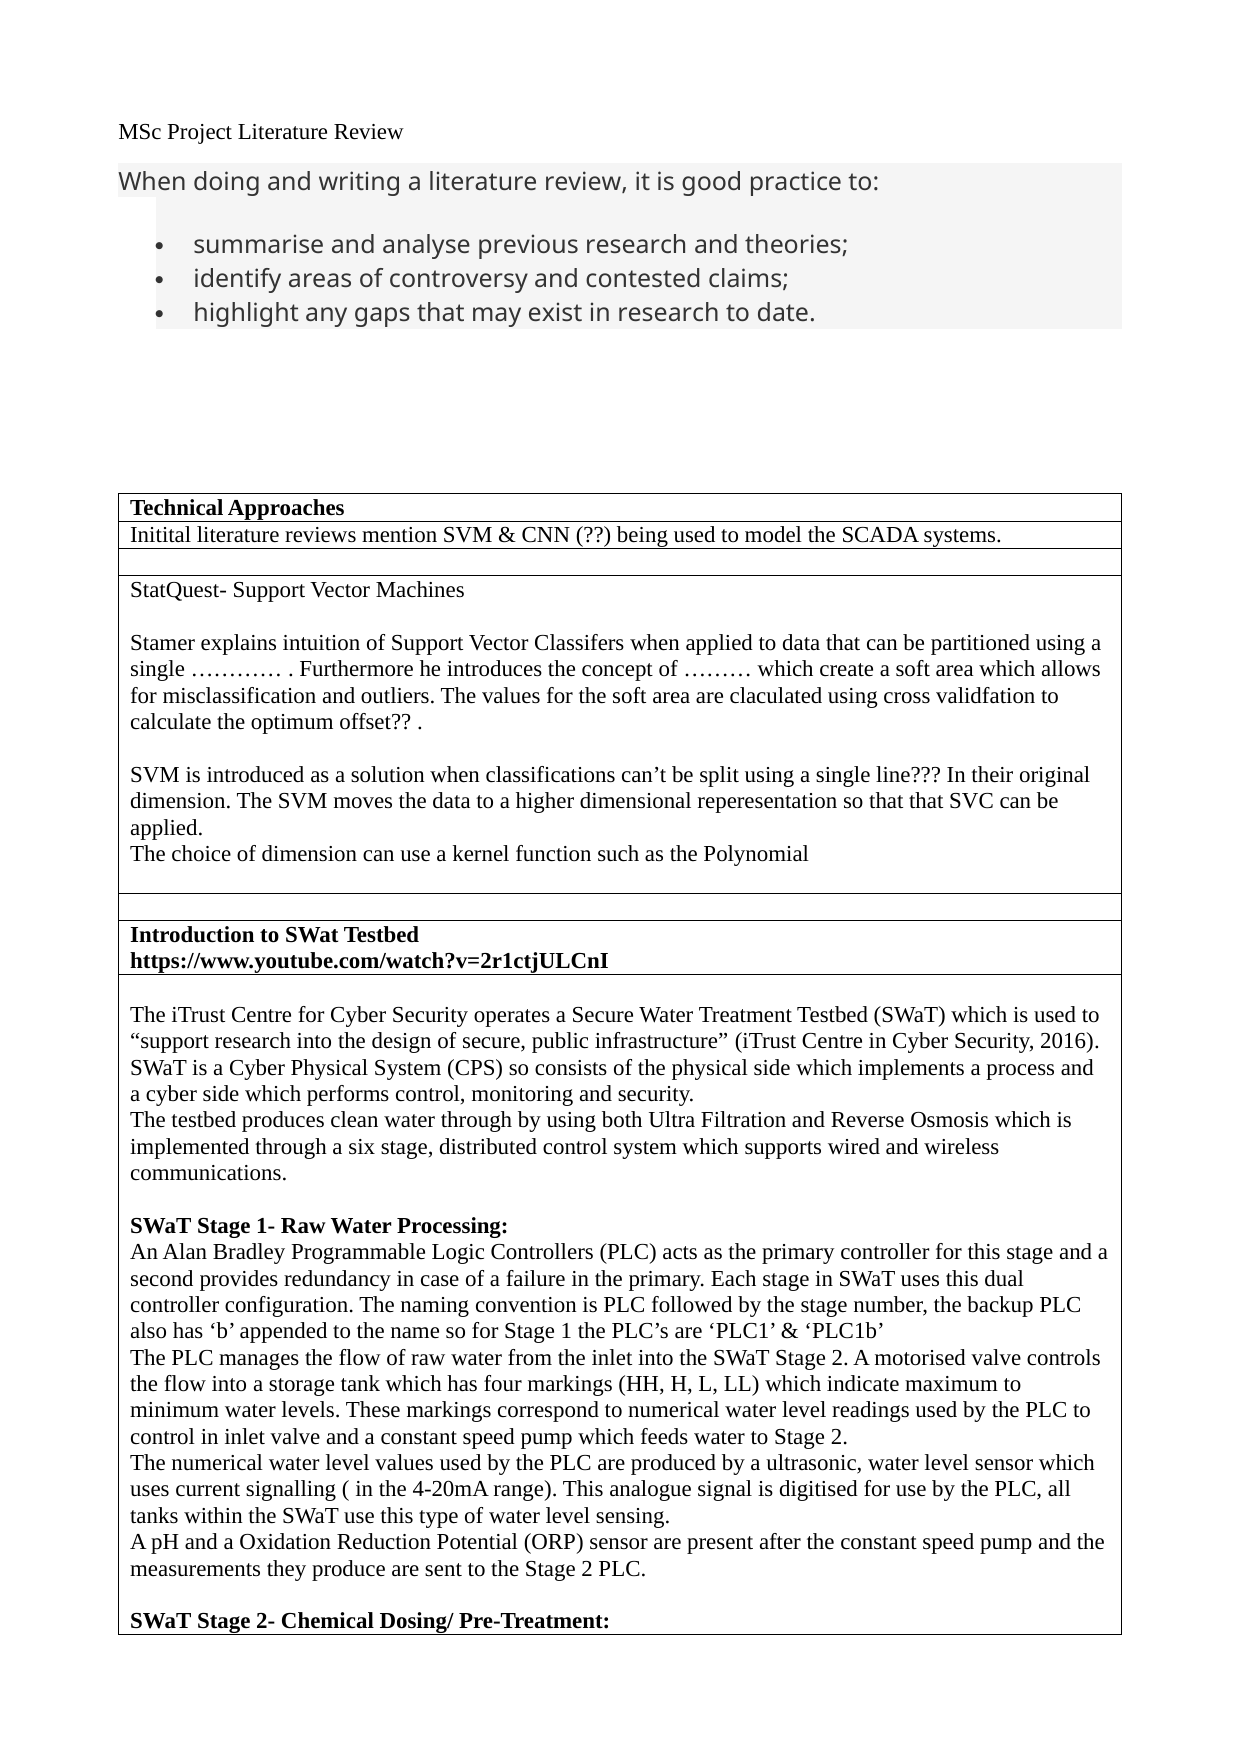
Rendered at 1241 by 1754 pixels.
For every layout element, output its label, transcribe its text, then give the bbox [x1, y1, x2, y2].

table_cell Introduction to SWat Testbed https://www.youtube.com/watch?v=2r1ctjULCnI [119, 921, 1121, 974]
table_cell StatQuest- Support Vector Machines Stamer explains intuition of Support Vector Classifers when applied to data that can be partitioned using a single ………… . Furthermore he introduces the concept of ……… which create a soft area which allows for misclassification and outliers. The values for the soft area are claculated using cross validfation to calculate the optimum offset?? . SVM is introduced as a solution when classifications can’t be split using a single line??? In their original dimension. The SVM moves the data to a higher dimensional reperesentation so that that SVC can be applied. The choice of dimension can use a kernel function such as the Polynomial [119, 576, 1121, 893]
table_header Technical Approaches [119, 494, 1121, 521]
table_cell [119, 549, 1121, 575]
text MSc Project Literature Review [118, 118, 1122, 144]
table_cell [119, 894, 1121, 920]
list identify areas of controversy and contested claims; [156, 261, 1122, 294]
list summarise and analyse previous research and theories; [156, 226, 1122, 261]
list highlight any gaps that may exist in research to date. [156, 294, 1122, 329]
text When doing and writing a literature review, it is good practice to: [118, 163, 1122, 197]
table_cell Initital literature reviews mention SVM & CNN (??) being used to model the SCADA systems. [119, 522, 1121, 548]
